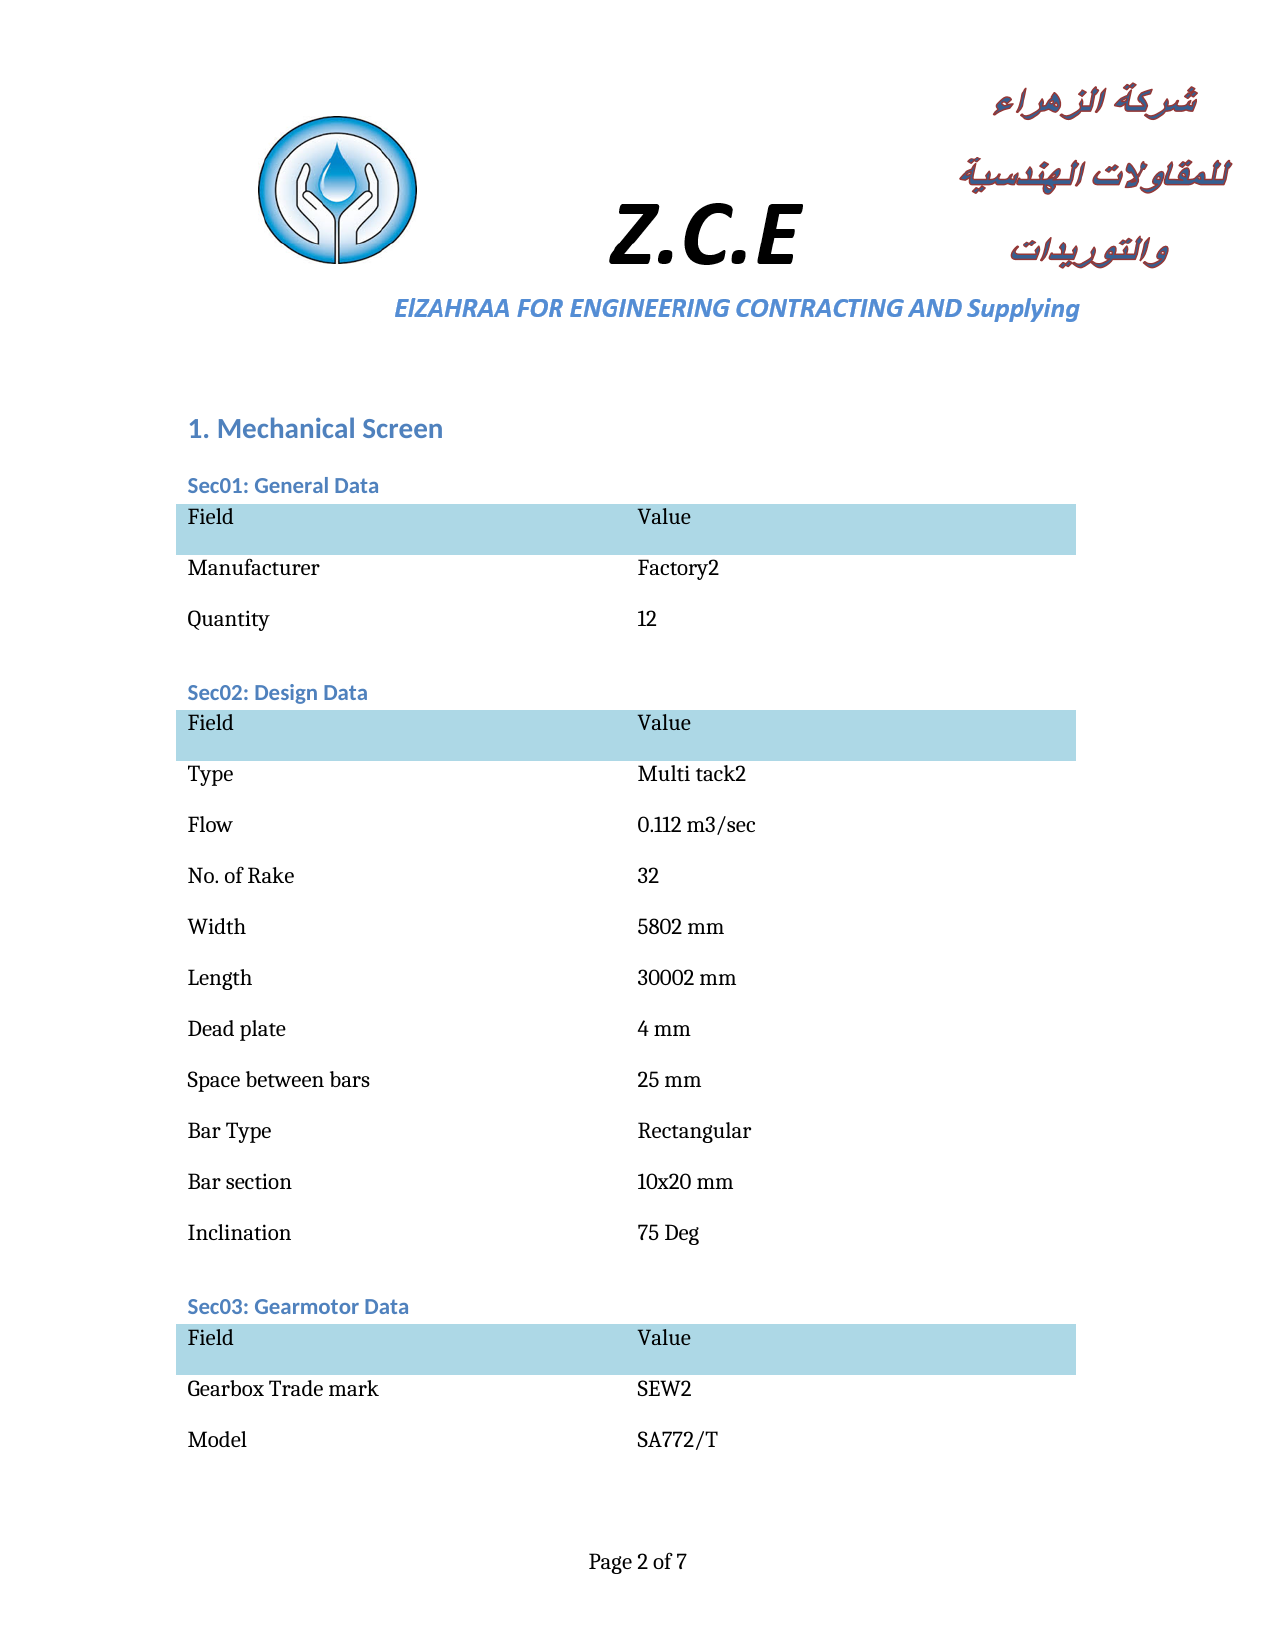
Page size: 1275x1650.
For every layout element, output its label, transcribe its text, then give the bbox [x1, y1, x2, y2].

table_cell 0.112 m3/sec [626, 812, 1076, 863]
table_header Value [626, 710, 1076, 761]
table_header Value [626, 504, 1076, 555]
table_cell 30002 mm [626, 965, 1076, 1016]
picture [206, 75, 1257, 329]
table_cell 32 [626, 863, 1076, 914]
table_cell Type [176, 761, 626, 812]
table_cell SA772/T [626, 1426, 1076, 1477]
table_cell Bar Type [176, 1118, 626, 1169]
table_cell 4 mm [626, 1016, 1076, 1067]
table_header Field [176, 710, 626, 761]
table_cell Bar section [176, 1169, 626, 1220]
subtitle Sec03: Gearmotor Data [187, 1292, 1087, 1320]
table_cell SEW2 [626, 1375, 1076, 1426]
subtitle 1. Mechanical Screen [187, 410, 1087, 445]
table_cell Flow [176, 812, 626, 863]
subtitle Sec01: General Data [187, 471, 1087, 499]
table_cell Width [176, 914, 626, 965]
table_cell Gearbox Trade mark [176, 1375, 626, 1426]
table_cell 25 mm [626, 1067, 1076, 1118]
table_header Value [626, 1324, 1076, 1375]
table_cell Space between bars [176, 1067, 626, 1118]
table_cell Inclination [176, 1220, 626, 1271]
table_cell Multi tack2 [626, 761, 1076, 812]
table_cell 12 [626, 606, 1076, 657]
table_cell Quantity [176, 606, 626, 657]
table_cell Dead plate [176, 1016, 626, 1067]
table_cell Rectangular [626, 1118, 1076, 1169]
table_cell Factory2 [626, 555, 1076, 606]
table_cell Length [176, 965, 626, 1016]
table_cell No. of Rake [176, 863, 626, 914]
table_cell 5802 mm [626, 914, 1076, 965]
table_header Field [176, 1324, 626, 1375]
table_cell Manufacturer [176, 555, 626, 606]
table_cell 75 Deg [626, 1220, 1076, 1271]
table_header Field [176, 504, 626, 555]
table_cell Model [176, 1426, 626, 1477]
subtitle Sec02: Design Data [187, 678, 1087, 706]
table_cell 10x20 mm [626, 1169, 1076, 1220]
